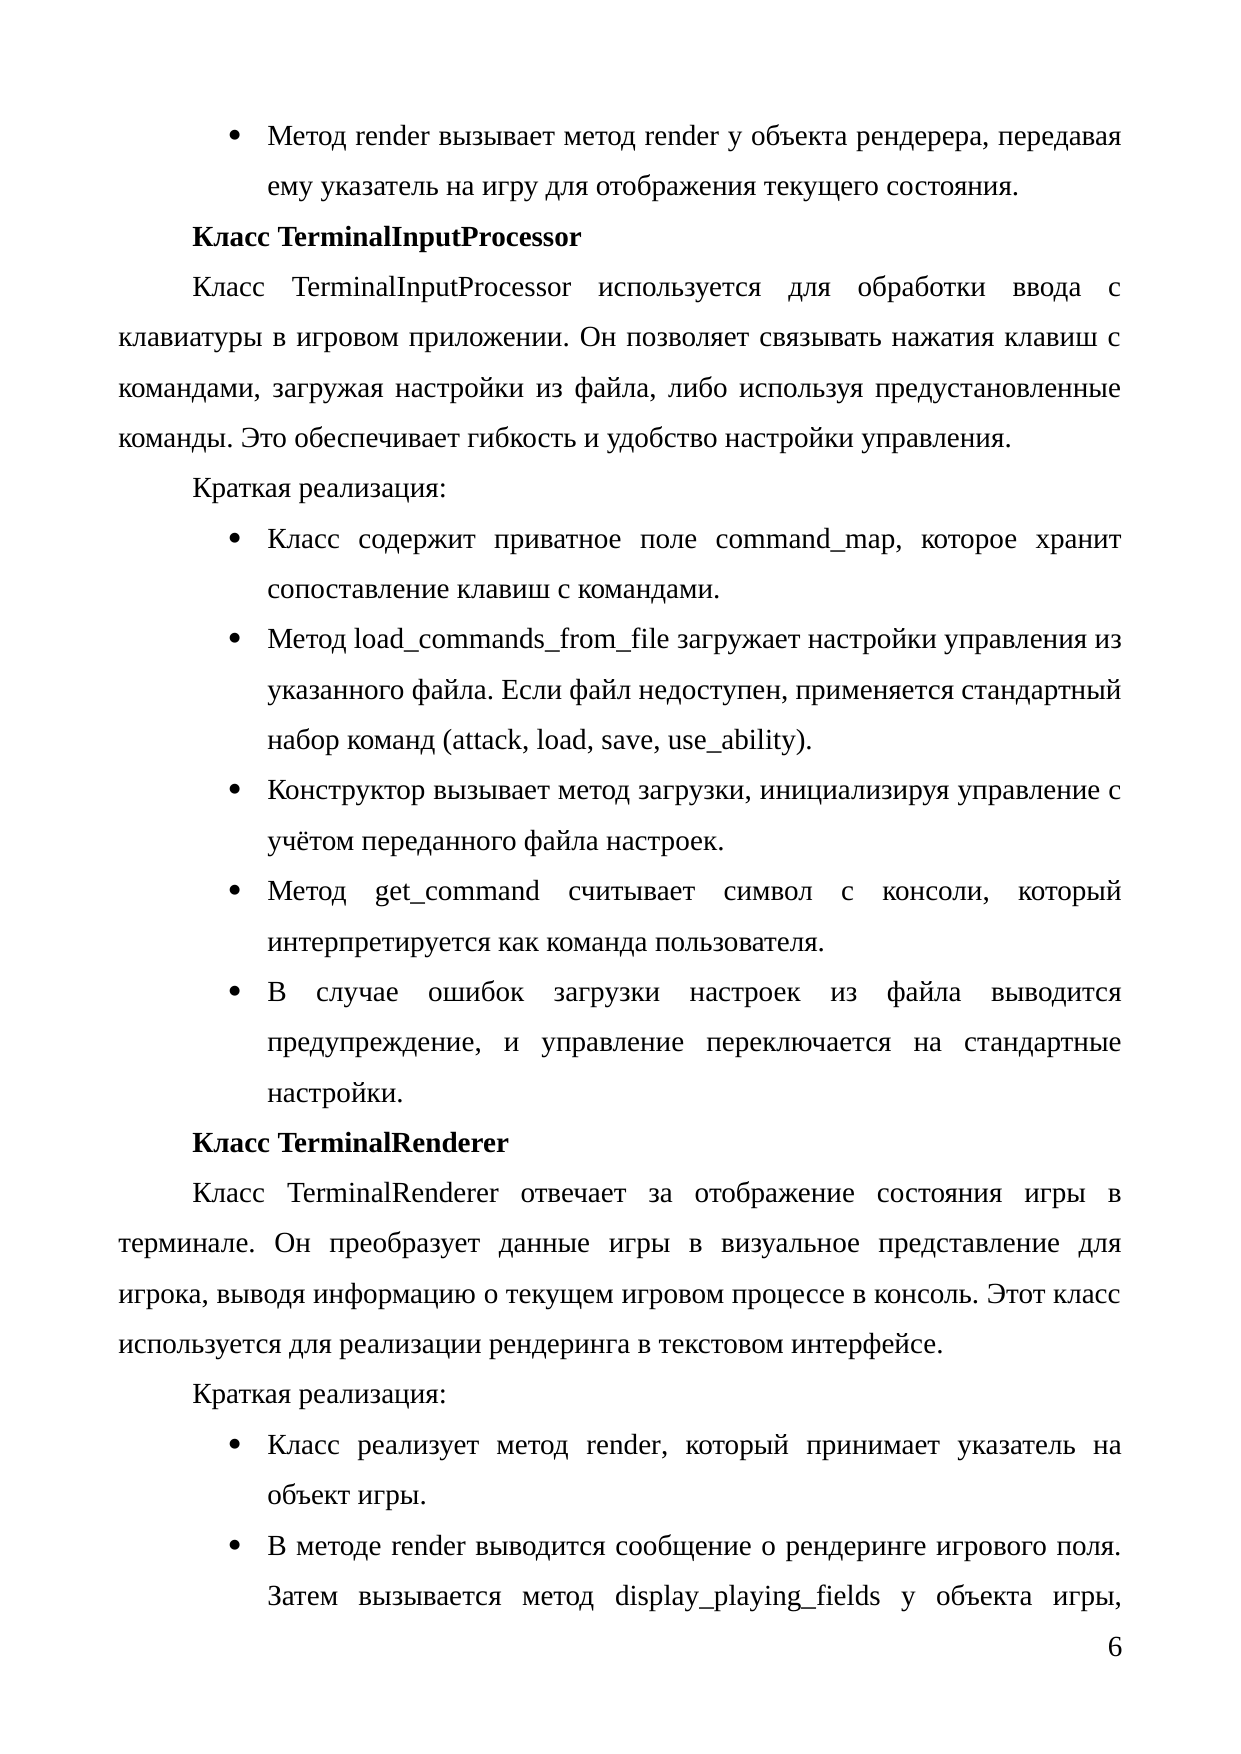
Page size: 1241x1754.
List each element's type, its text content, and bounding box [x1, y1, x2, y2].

text Класс TerminalRenderer отвечает за отображение состояния игры в терминале. Он преобразует данные игры в визуальное представление для игрока, выводя информацию о текущем игровом процессе в консоль. Этот класс используется для реализации рендеринга в текстовом интерфейсе. [118, 1175, 1122, 1360]
text Класс TerminalInputProcessor используется для обработки ввода с клавиатуры в игровом приложении. Он позволяет связывать нажатия клавиш с командами, загружая настройки из файла, либо используя предустановленные команды. Это обеспечивает гибкость и удобство настройки управления. [118, 269, 1122, 454]
list В случае ошибок загрузки настроек из файла выводится предупреждение, и управление переключается на стандартные настройки. [229, 974, 1122, 1108]
text Краткая реализация: [118, 1377, 1122, 1410]
list Класс реализует метод render, который принимает указатель на объект игры. [229, 1427, 1122, 1511]
list Метод load_commands_from_file загружает настройки управления из указанного файла. Если файл недоступен, применяется стандартный набор команд (attack, load, save, use_ability). [229, 621, 1122, 756]
text Краткая реализация: [118, 470, 1122, 504]
text Класс TerminalInputProcessor [118, 219, 1122, 252]
text Класс TerminalRenderer [118, 1125, 1122, 1158]
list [229, 1528, 1122, 1612]
list Метод render вызывает метод render у объекта рендерера, передавая ему указатель на игру для отображения текущего состояния. [229, 118, 1122, 202]
list Класс содержит приватное поле command_map, которое хранит сопоставление клавиш с командами. [229, 521, 1122, 605]
list Метод get_command считывает символ с консоли, который интерпретируется как команда пользователя. [229, 873, 1122, 957]
list Конструктор вызывает метод загрузки, инициализируя управление с учётом переданного файла настроек. [229, 772, 1122, 856]
